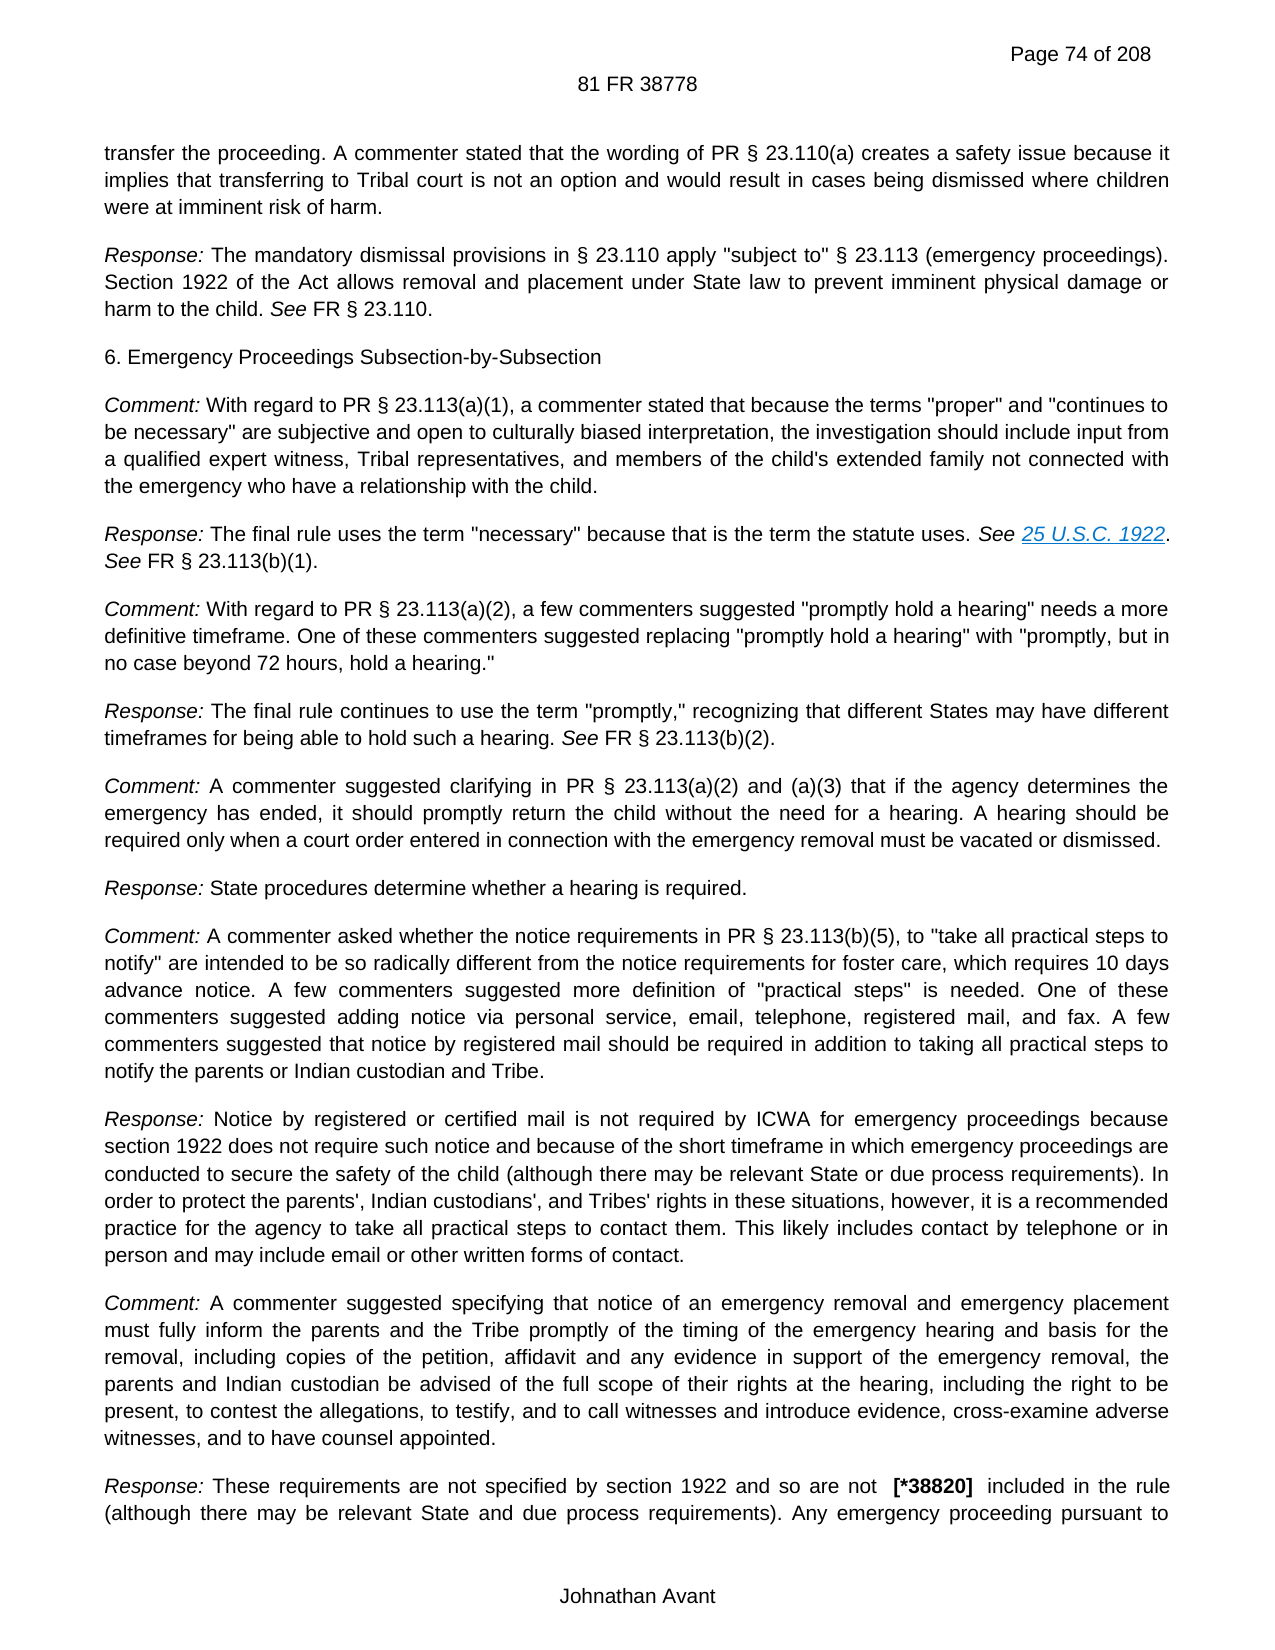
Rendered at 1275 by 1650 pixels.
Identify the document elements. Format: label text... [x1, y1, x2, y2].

text Comment: With regard to PR § 23.113(a)(1), a commenter stated that because the terms "proper" and "continues to be necessary" are subjective and open to culturally biased interpretation, the investigation should include input from a qualified expert witness, Tribal representatives, and members of the child's extended family not connected with the emergency who have a relationship with the child. [104, 389, 1171, 498]
text Comment: With regard to PR § 23.113(a)(2), a few commenters suggested "promptly hold a hearing" needs a more definitive timeframe. One of these commenters suggested replacing "promptly hold a hearing" with "promptly, but in no case beyond 72 hours, hold a hearing." [104, 594, 1171, 675]
text Response: State procedures determine whether a hearing is required. [104, 873, 1171, 900]
text Response: The final rule uses the term "necessary" because that is the term the statute uses. See 25 U.S.C. 1922. See FR § 23.113(b)(1). [104, 519, 1171, 573]
text Comment: A commenter suggested specifying that notice of an emergency removal and emergency placement must fully inform the parents and the Tribe promptly of the timing of the emergency hearing and basis for the removal, including copies of the petition, affidavit and any evidence in support of the emergency removal, the parents and Indian custodian be advised of the full scope of their rights at the hearing, including the right to be present, to contest the allegations, to testify, and to call witnesses and introduce evidence, cross-examine adverse witnesses, and to have counsel appointed. [104, 1287, 1171, 1450]
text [104, 1471, 1171, 1525]
text Comment: A commenter asked whether the notice requirements in PR § 23.113(b)(5), to "take all practical steps to notify" are intended to be so radically different from the notice requirements for foster care, which requires 10 days advance notice. A few commenters suggested more definition of "practical steps" is needed. One of these commenters suggested adding notice via personal service, email, telephone, registered mail, and fax. A few commenters suggested that notice by registered mail should be required in addition to taking all practical steps to notify the parents or Indian custodian and Tribe. [104, 921, 1171, 1083]
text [104, 137, 1171, 219]
text Response: The mandatory dismissal provisions in § 23.110 apply "subject to" § 23.113 (emergency proceedings). Section 1922 of the Act allows removal and placement under State law to prevent imminent physical damage or harm to the child. See FR § 23.110. [104, 239, 1171, 321]
text Response: Notice by registered or certified mail is not required by ICWA for emergency proceedings because section 1922 does not require such notice and because of the short timeframe in which emergency proceedings are conducted to secure the safety of the child (although there may be relevant State or due process requirements). In order to protect the parents', Indian custodians', and Tribes' rights in these situations, however, it is a recommended practice for the agency to take all practical steps to contact them. This likely includes contact by telephone or in person and may include email or other written forms of contact. [104, 1104, 1171, 1267]
text Response: The final rule continues to use the term "promptly," recognizing that different States may have different timeframes for being able to hold such a hearing. See FR § 23.113(b)(2). [104, 696, 1171, 750]
text Comment: A commenter suggested clarifying in PR § 23.113(a)(2) and (a)(3) that if the agency determines the emergency has ended, it should promptly return the child without the need for a hearing. A hearing should be required only when a court order entered in connection with the emergency removal must be vacated or dismissed. [104, 771, 1171, 852]
text 6. Emergency Proceedings Subsection-by-Subsection [104, 342, 1171, 369]
